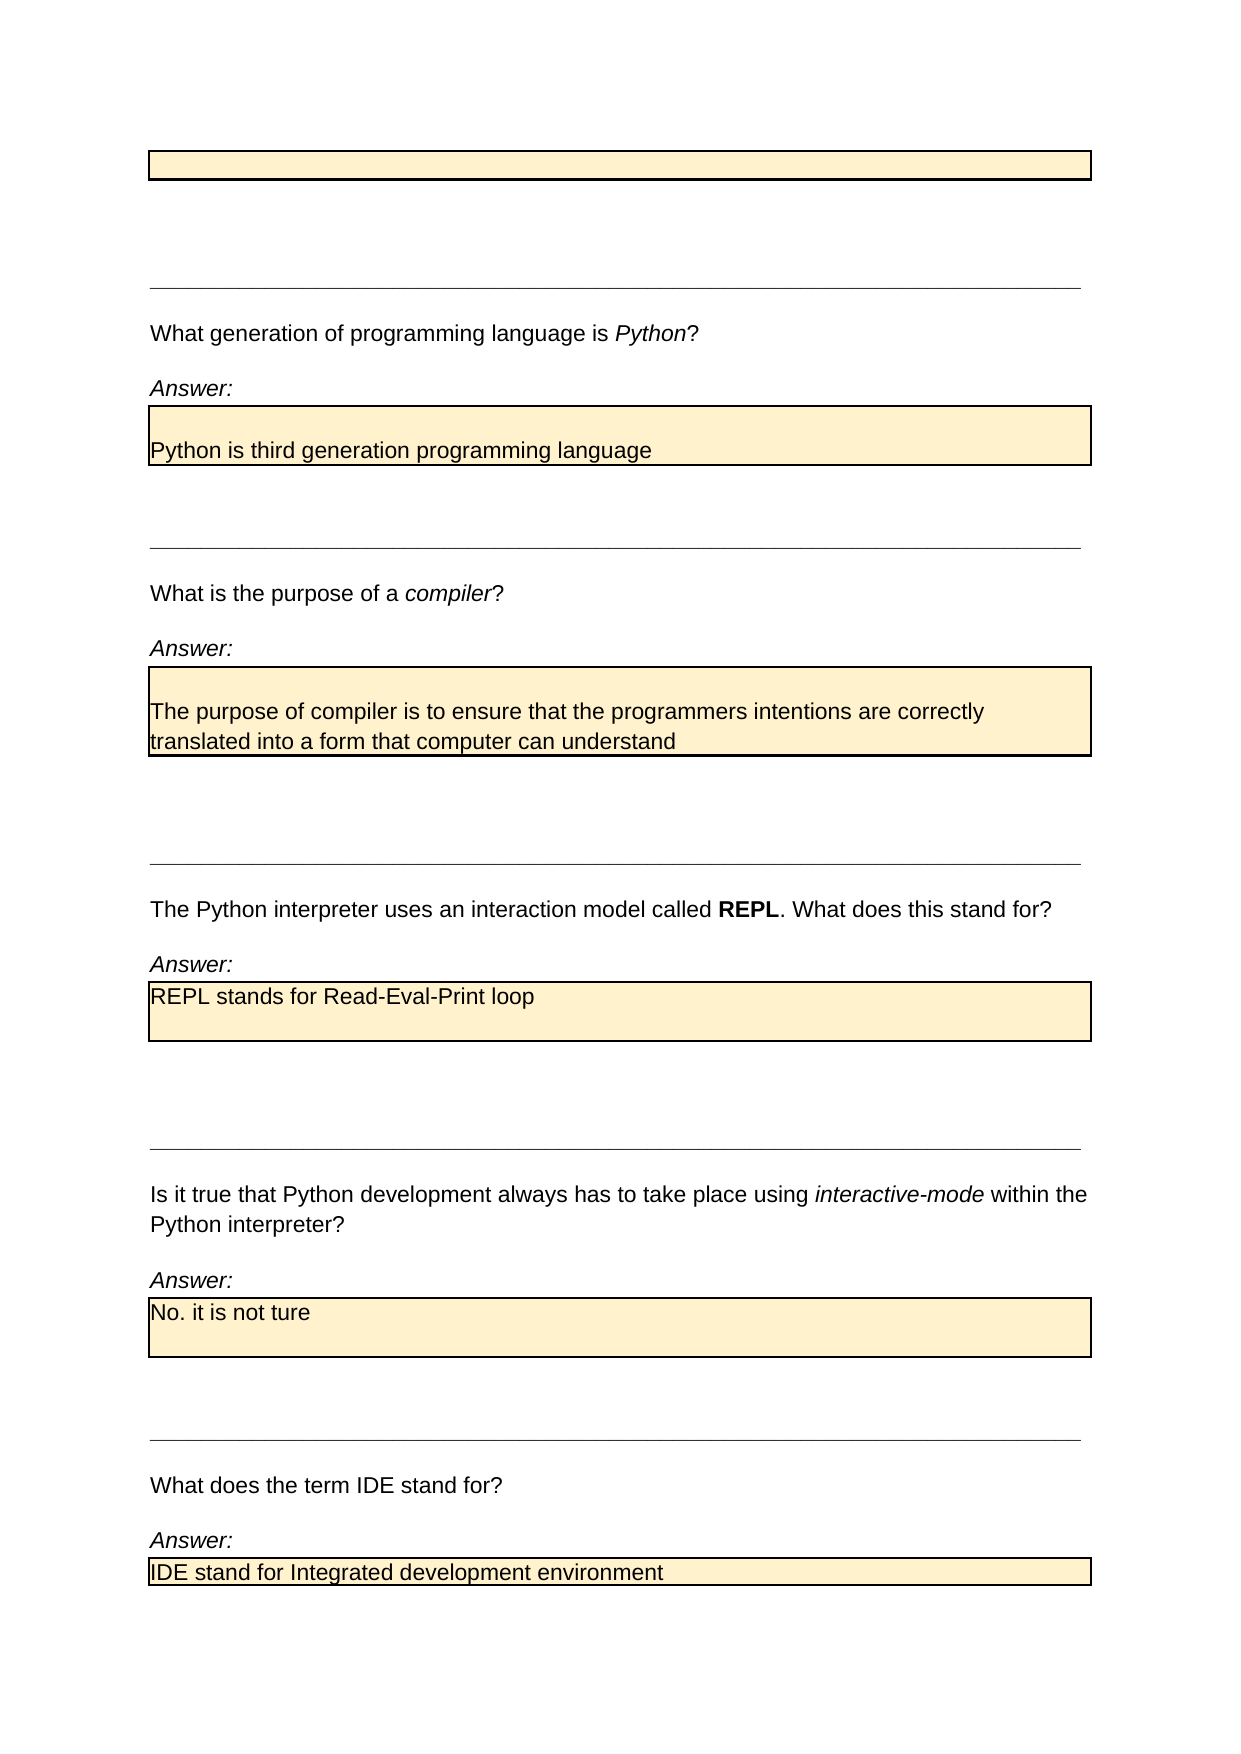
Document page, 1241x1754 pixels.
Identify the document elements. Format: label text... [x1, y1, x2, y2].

text REPL stands for Read-Eval-Print loop [150, 983, 1090, 1010]
text What generation of programming language is Python? [150, 320, 1090, 346]
text _________________________________________________________________________ [150, 525, 1090, 551]
text What does the term IDE stand for? [150, 1472, 1090, 1498]
text Answer: [150, 951, 1090, 977]
text Is it true that Python development always has to take place using interactive-mode within the Python interpreter? [150, 1181, 1090, 1238]
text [150, 264, 1090, 291]
text _________________________________________________________________________ [150, 841, 1090, 867]
text The purpose of compiler is to ensure that the programmers intentions are correctly translated into a form that computer can understand [150, 696, 1090, 754]
text Answer: [150, 1267, 1090, 1293]
text The Python interpreter uses an interaction model called REPL. What does this stand for? [150, 896, 1090, 922]
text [150, 1417, 1090, 1443]
text What is the purpose of a compiler? [150, 580, 1090, 607]
text Answer: [150, 1527, 1090, 1553]
text Answer: [150, 635, 1090, 662]
text _________________________________________________________________________ [150, 1126, 1090, 1152]
text No. it is not ture [150, 1299, 1090, 1325]
text Python is third generation programming language [150, 435, 1090, 464]
text Answer: [150, 375, 1090, 401]
text IDE stand for Integrated development environment [150, 1559, 1090, 1584]
